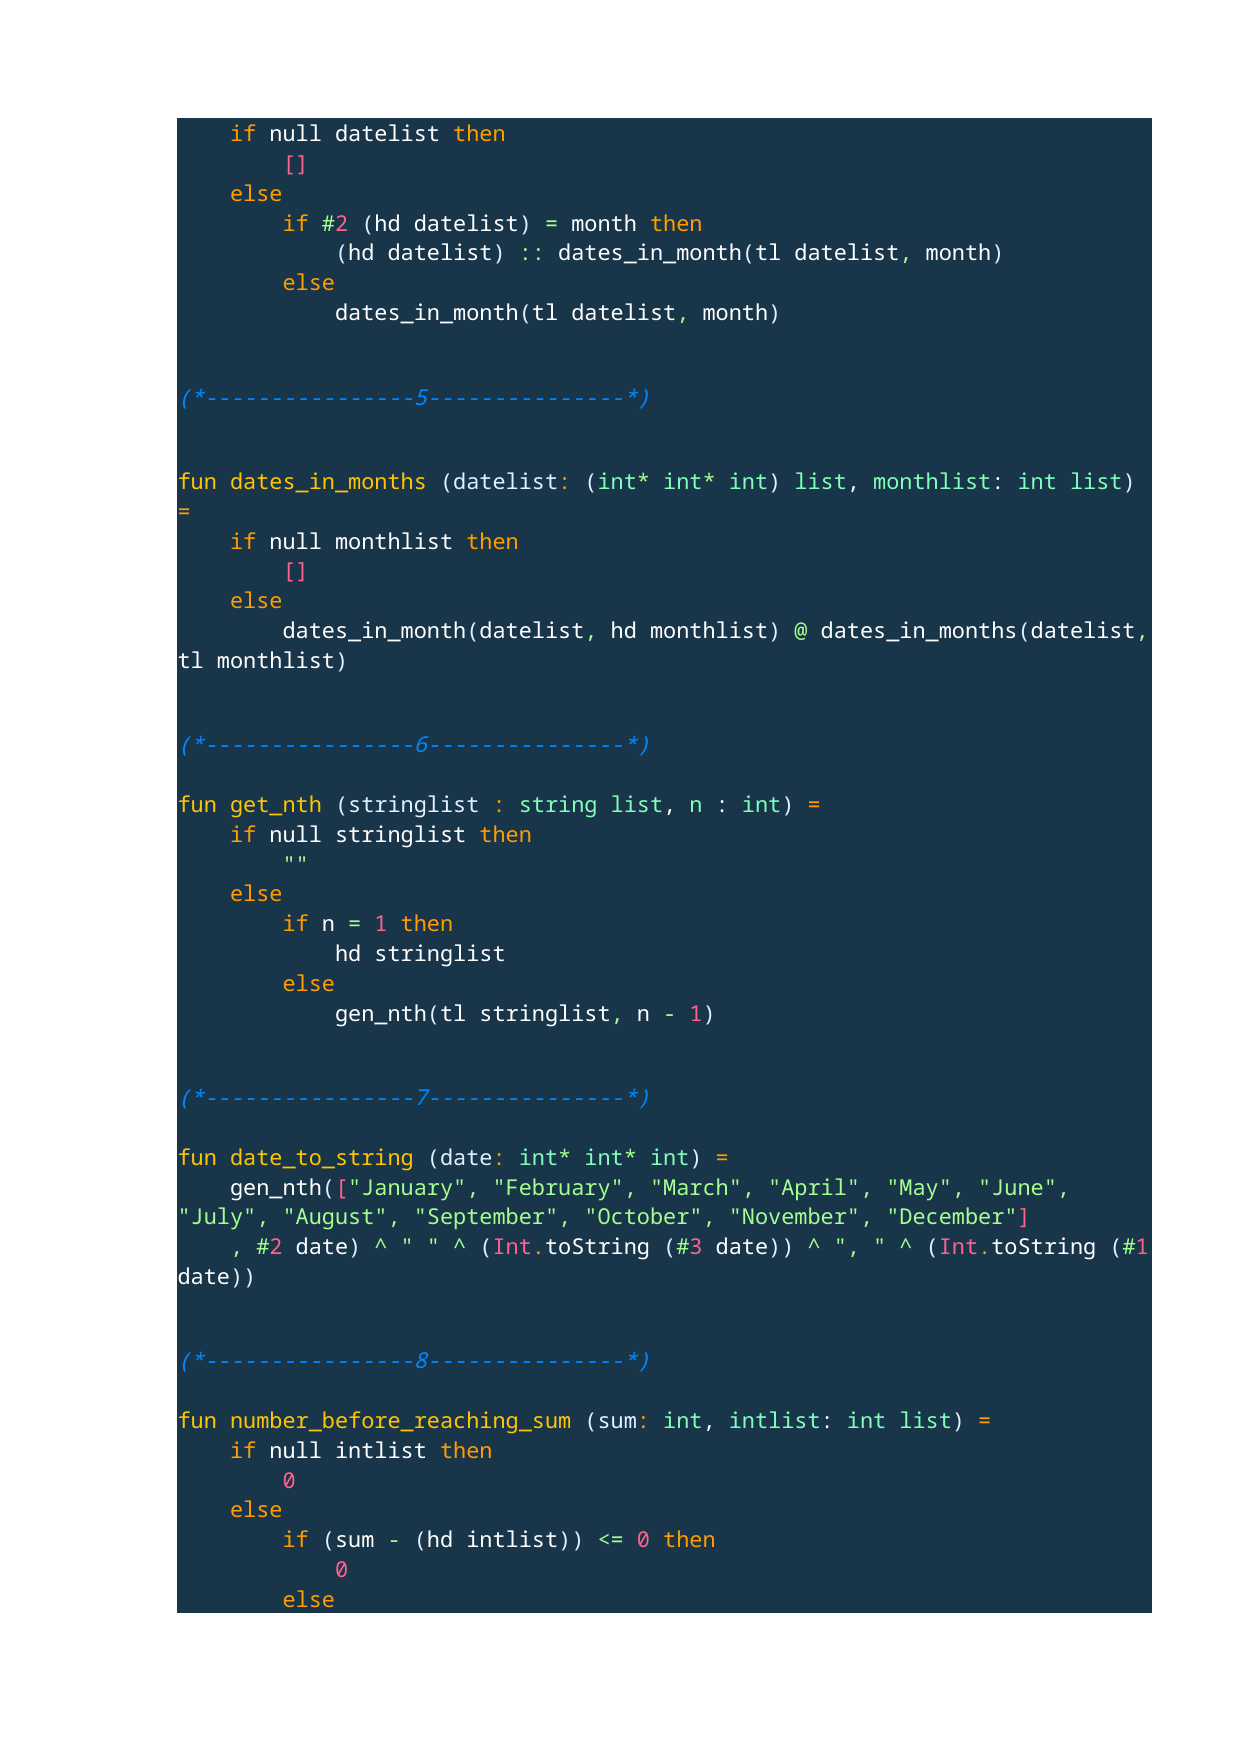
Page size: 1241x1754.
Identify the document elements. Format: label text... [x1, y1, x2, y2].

text 0 [177, 1554, 1152, 1584]
text if null monthlist then [177, 526, 1152, 555]
text 0 [177, 1464, 1152, 1494]
text else [177, 878, 1152, 908]
text , #2 date) ^ " " ^ (Int.toString (#3 date)) ^ ", " ^ (Int.toString (#1 date)) [177, 1231, 1152, 1291]
text (*----------------7---------------*) [177, 1082, 1152, 1112]
text [] [177, 148, 1152, 178]
text dates_in_month(tl datelist, month) [177, 297, 1152, 327]
text if #2 (hd datelist) = month then [177, 207, 1152, 237]
text else [177, 585, 1152, 615]
text "" [177, 848, 1152, 878]
text else [177, 267, 1152, 297]
text (hd datelist) :: dates_in_month(tl datelist, month) [177, 237, 1152, 267]
text dates_in_month(datelist, hd monthlist) @ dates_in_months(datelist, tl monthlist) [177, 615, 1152, 674]
text hd stringlist [177, 938, 1152, 968]
text else [177, 178, 1152, 207]
text else [177, 1494, 1152, 1524]
text [] [177, 555, 1152, 585]
text if n = 1 then [177, 908, 1152, 938]
text (*----------------5---------------*) [177, 381, 1152, 411]
text if null stringlist then [177, 819, 1152, 848]
text if null datelist then [177, 118, 1152, 148]
text if null intlist then [177, 1435, 1152, 1464]
text gen_nth(["January", "February", "March", "April", "May", "June", "July", "August", "September", "October", "November", "December"] [177, 1171, 1152, 1231]
text fun get_nth (stringlist : string list, n : int) = [177, 789, 1152, 819]
text fun date_to_string (date: int* int* int) = [177, 1142, 1152, 1171]
text else [177, 1584, 1152, 1613]
text (*----------------6---------------*) [177, 729, 1152, 759]
text fun dates_in_months (datelist: (int* int* int) list, monthlist: int list) = [177, 466, 1152, 526]
text else [177, 968, 1152, 997]
text if (sum - (hd intlist)) <= 0 then [177, 1524, 1152, 1554]
text fun number_before_reaching_sum (sum: int, intlist: int list) = [177, 1405, 1152, 1435]
text gen_nth(tl stringlist, n - 1) [177, 997, 1152, 1027]
text (*----------------8---------------*) [177, 1345, 1152, 1375]
